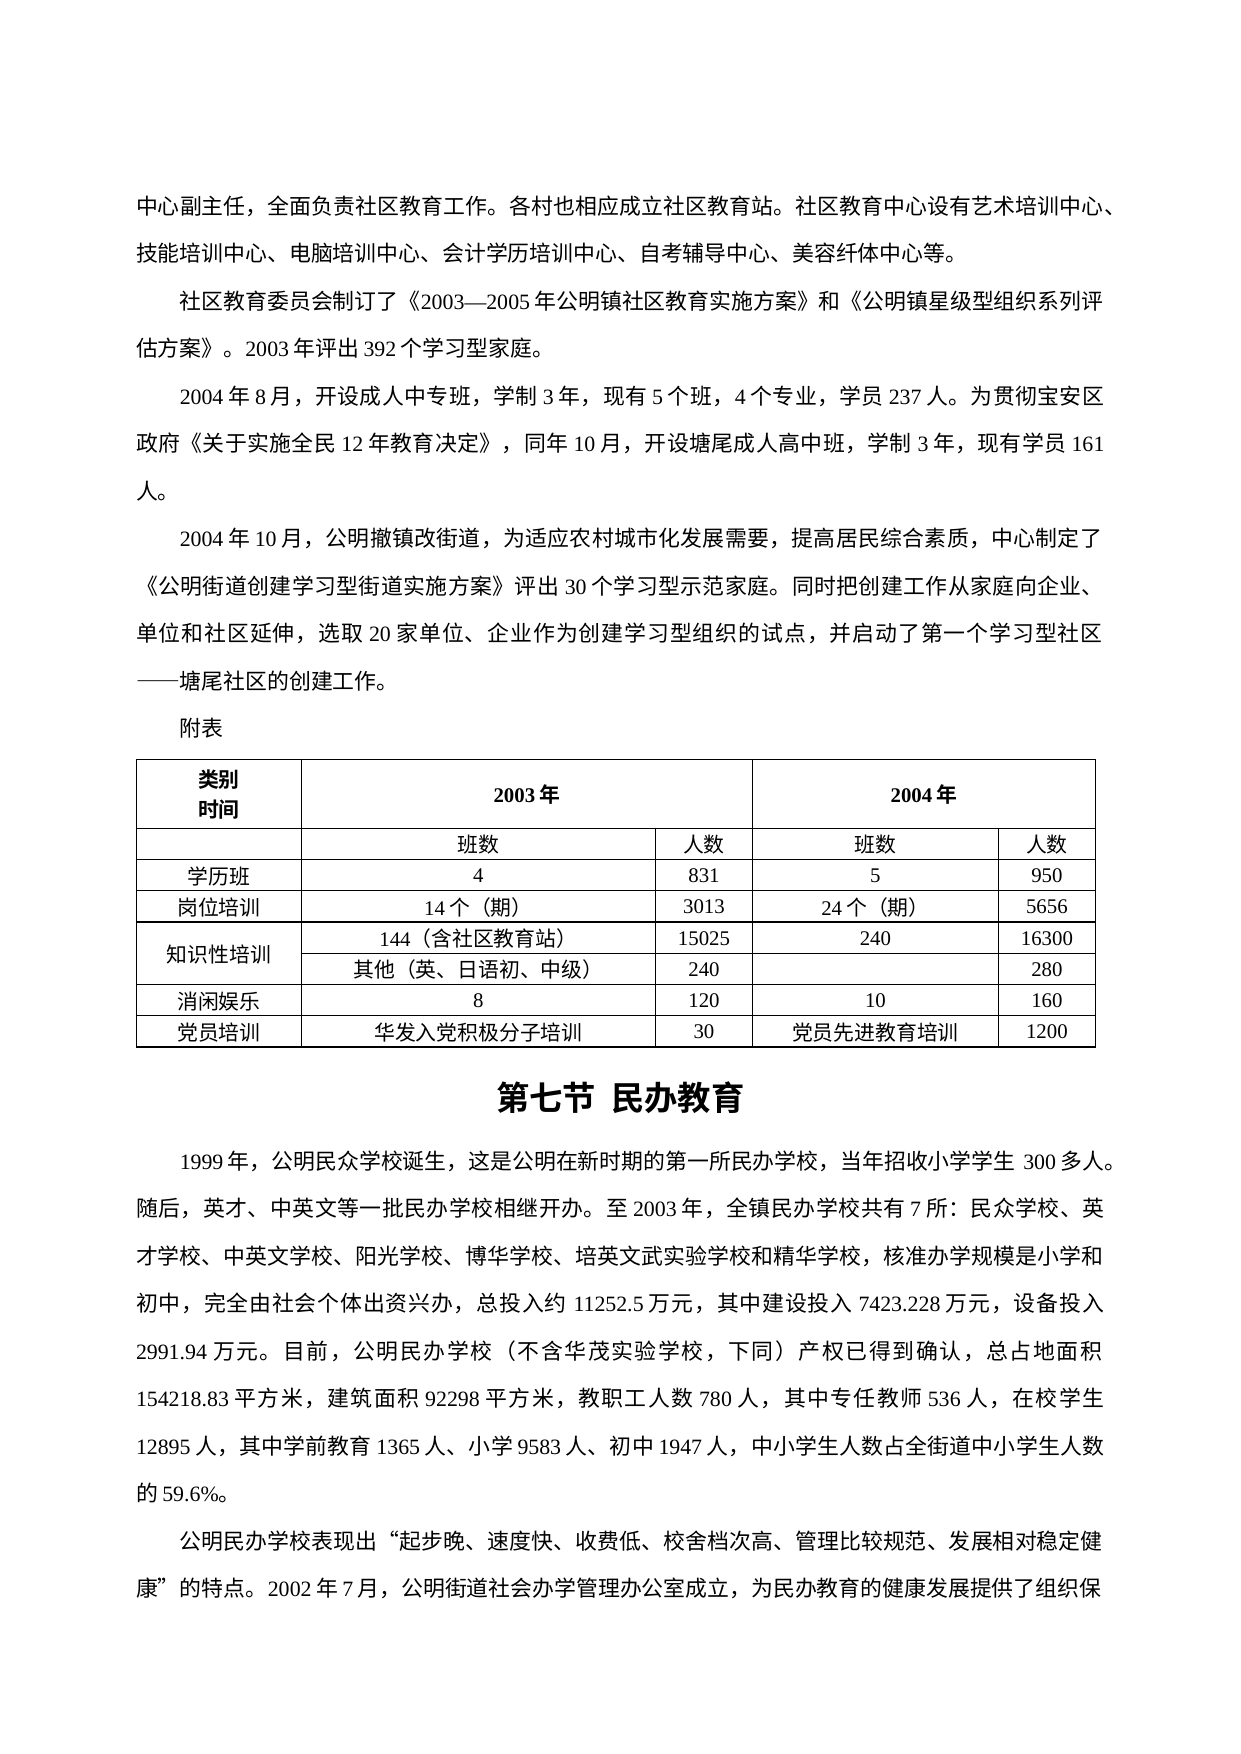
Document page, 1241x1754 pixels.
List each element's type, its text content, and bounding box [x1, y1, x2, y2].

table_cell 160 [999, 985, 1095, 1015]
text 第七节 民办教育 [136, 1071, 1104, 1120]
text 2004年10月，公明撤镇改街道，为适应农村城市化发展需要，提高居民综合素质，中心制定了《公明街道创建学习型街道实施方案》评出30个学习型示范家庭。同时把创建工作从家庭向企业、单位和社区延伸，选取20家单位、企业作为创建学习型组织的试点，并启动了第一个学习型社区——塘尾社区的创建工作。 [136, 521, 1104, 696]
table_cell 10 [753, 985, 998, 1015]
text 2004年8月，开设成人中专班，学制3年，现有5个班，4个专业，学员237人。为贯彻宝安区政府《关于实施全民12年教育决定》，同年10月，开设塘尾成人高中班，学制3年，现有学员161人。 [136, 379, 1104, 506]
table_cell 280 [999, 954, 1095, 984]
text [136, 189, 1104, 268]
table_cell 240 [656, 954, 752, 984]
table_cell 1200 [999, 1016, 1095, 1046]
table_cell 班数 [302, 829, 655, 859]
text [136, 1524, 1104, 1603]
text 社区教育委员会制订了《2003—2005年公明镇社区教育实施方案》和《公明镇星级型组织系列评估方案》。2003年评出392个学习型家庭。 [136, 284, 1104, 363]
table_cell 华发入党积极分子培训 [302, 1016, 655, 1046]
table_cell 人数 [999, 829, 1095, 859]
table_cell 4 [302, 860, 655, 890]
text 附表 [136, 711, 1104, 743]
table_header 类别 时间 [137, 760, 301, 828]
table_cell 240 [753, 923, 998, 953]
table_cell 950 [999, 860, 1095, 890]
table_cell 5 [753, 860, 998, 890]
text 1999年，公明民众学校诞生，这是公明在新时期的第一所民办学校，当年招收小学学生300多人。随后，英才、中英文等一批民办学校相继开办。至2003年，全镇民办学校共有7所：民众学校、英才学校、中英文学校、阳光学校、博华学校、培英文武实验学校和精华学校，核准办学规模是小学和初中，完全由社会个体出资兴办，总投入约11252.5万元，其中建设投入7423.228万元，设备投入2991.94万元。目前，公明民办学校（不含华茂实验学校，下同）产权已得到确认，总占地面积154218.83平方米，建筑面积92298平方米，教职工人数780人，其中专任教师536人，在校学生12895人，其中学前教育1365人、小学9583人、初中1947人，中小学生人数占全街道中小学生人数的59.6%。 [136, 1144, 1104, 1508]
table_cell 其他（英、日语初、中级） [302, 954, 655, 984]
table_cell 8 [302, 985, 655, 1015]
table_cell 24个（期） [753, 891, 998, 921]
table_cell 人数 [656, 829, 752, 859]
table_cell [137, 829, 301, 859]
table_cell 知识性培训 [137, 923, 301, 984]
table_cell 学历班 [137, 860, 301, 890]
table_cell 831 [656, 860, 752, 890]
table_header 2004年 [753, 760, 1095, 828]
table_cell 16300 [999, 923, 1095, 953]
table_cell 党员先进教育培训 [753, 1016, 998, 1046]
table_cell 120 [656, 985, 752, 1015]
table_cell 14个（期） [302, 891, 655, 921]
table_header 2003年 [302, 760, 752, 828]
table_cell 144（含社区教育站） [302, 923, 655, 953]
table_cell 消闲娱乐 [137, 985, 301, 1015]
table_cell 岗位培训 [137, 891, 301, 921]
table_cell 30 [656, 1016, 752, 1046]
table_cell 3013 [656, 891, 752, 921]
table_cell 党员培训 [137, 1016, 301, 1046]
table_cell [753, 954, 998, 984]
table_cell 班数 [753, 829, 998, 859]
table_cell 5656 [999, 891, 1095, 921]
table_cell 15025 [656, 923, 752, 953]
